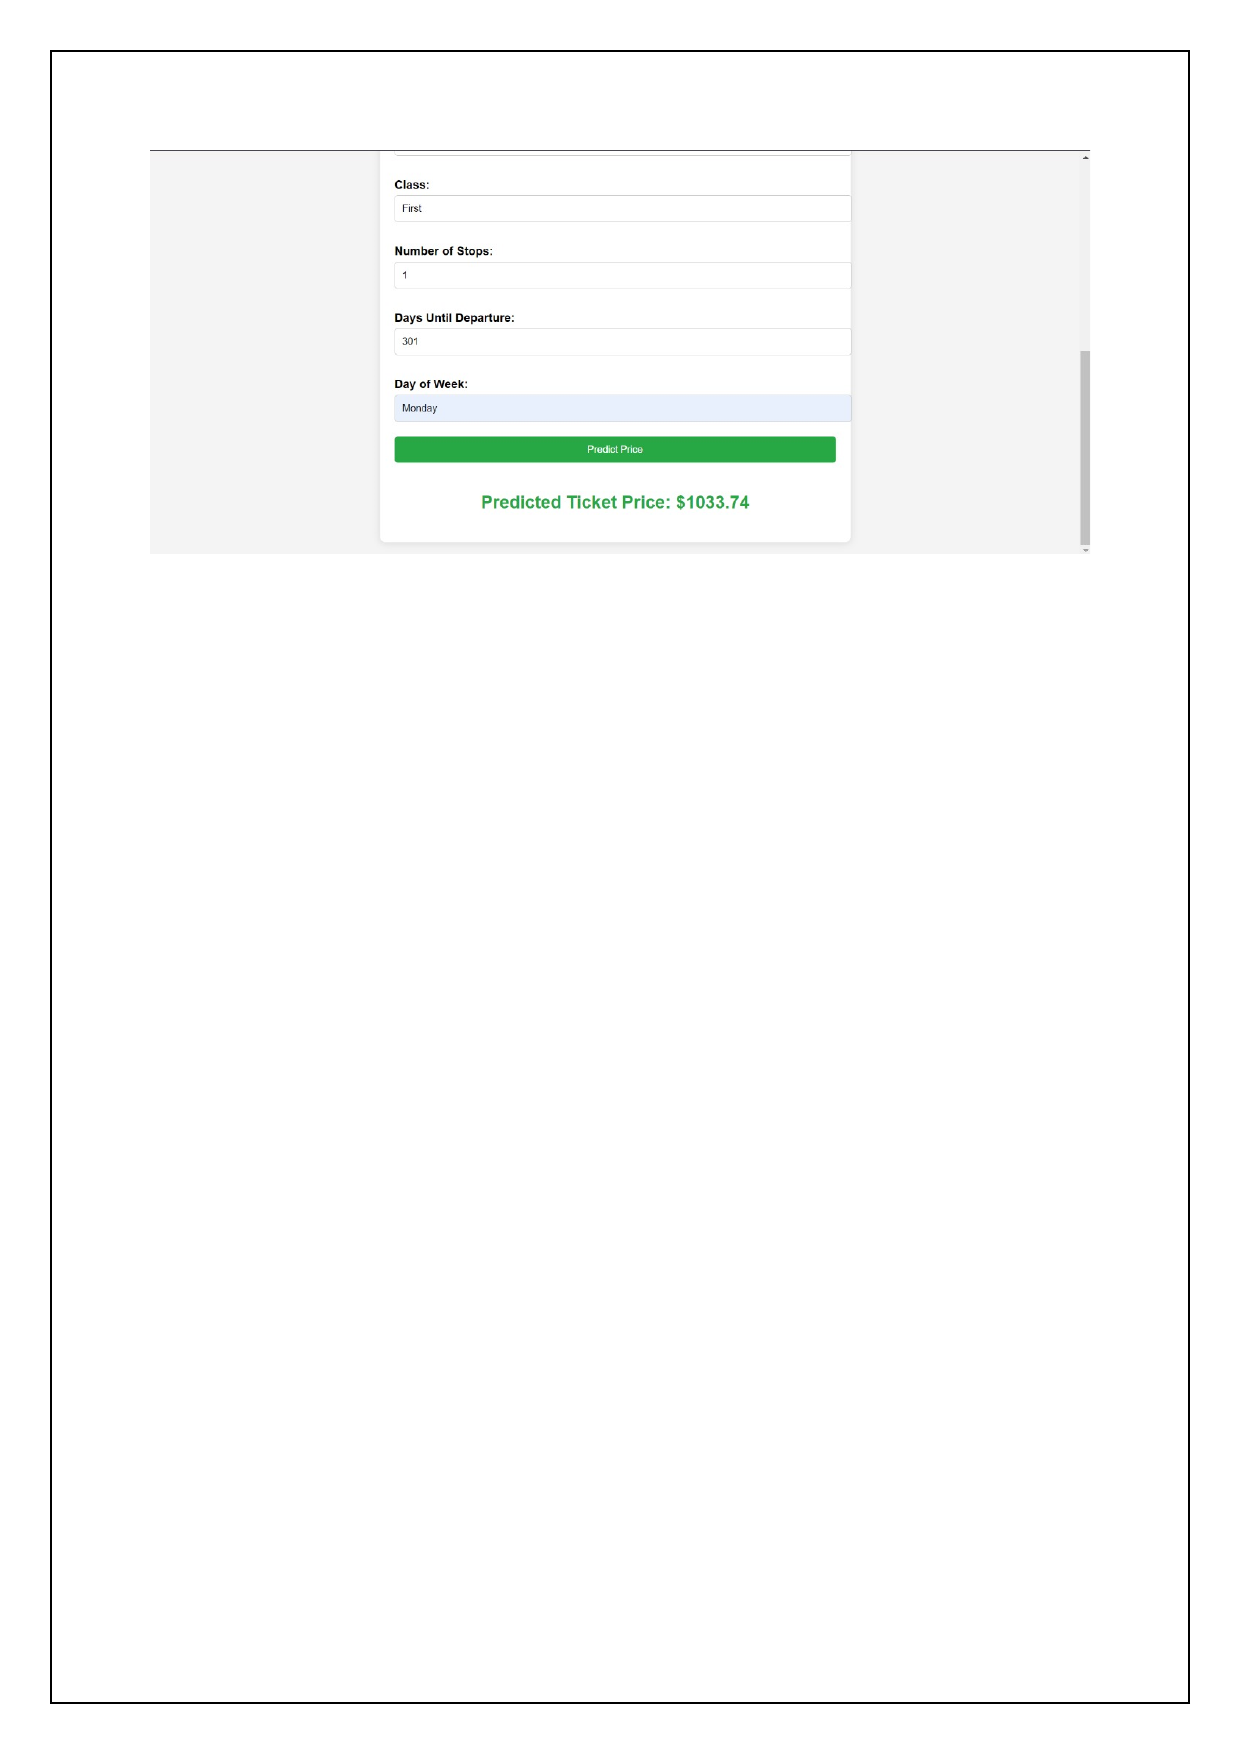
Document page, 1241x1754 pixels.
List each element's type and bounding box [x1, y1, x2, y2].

picture [150, 150, 1091, 554]
